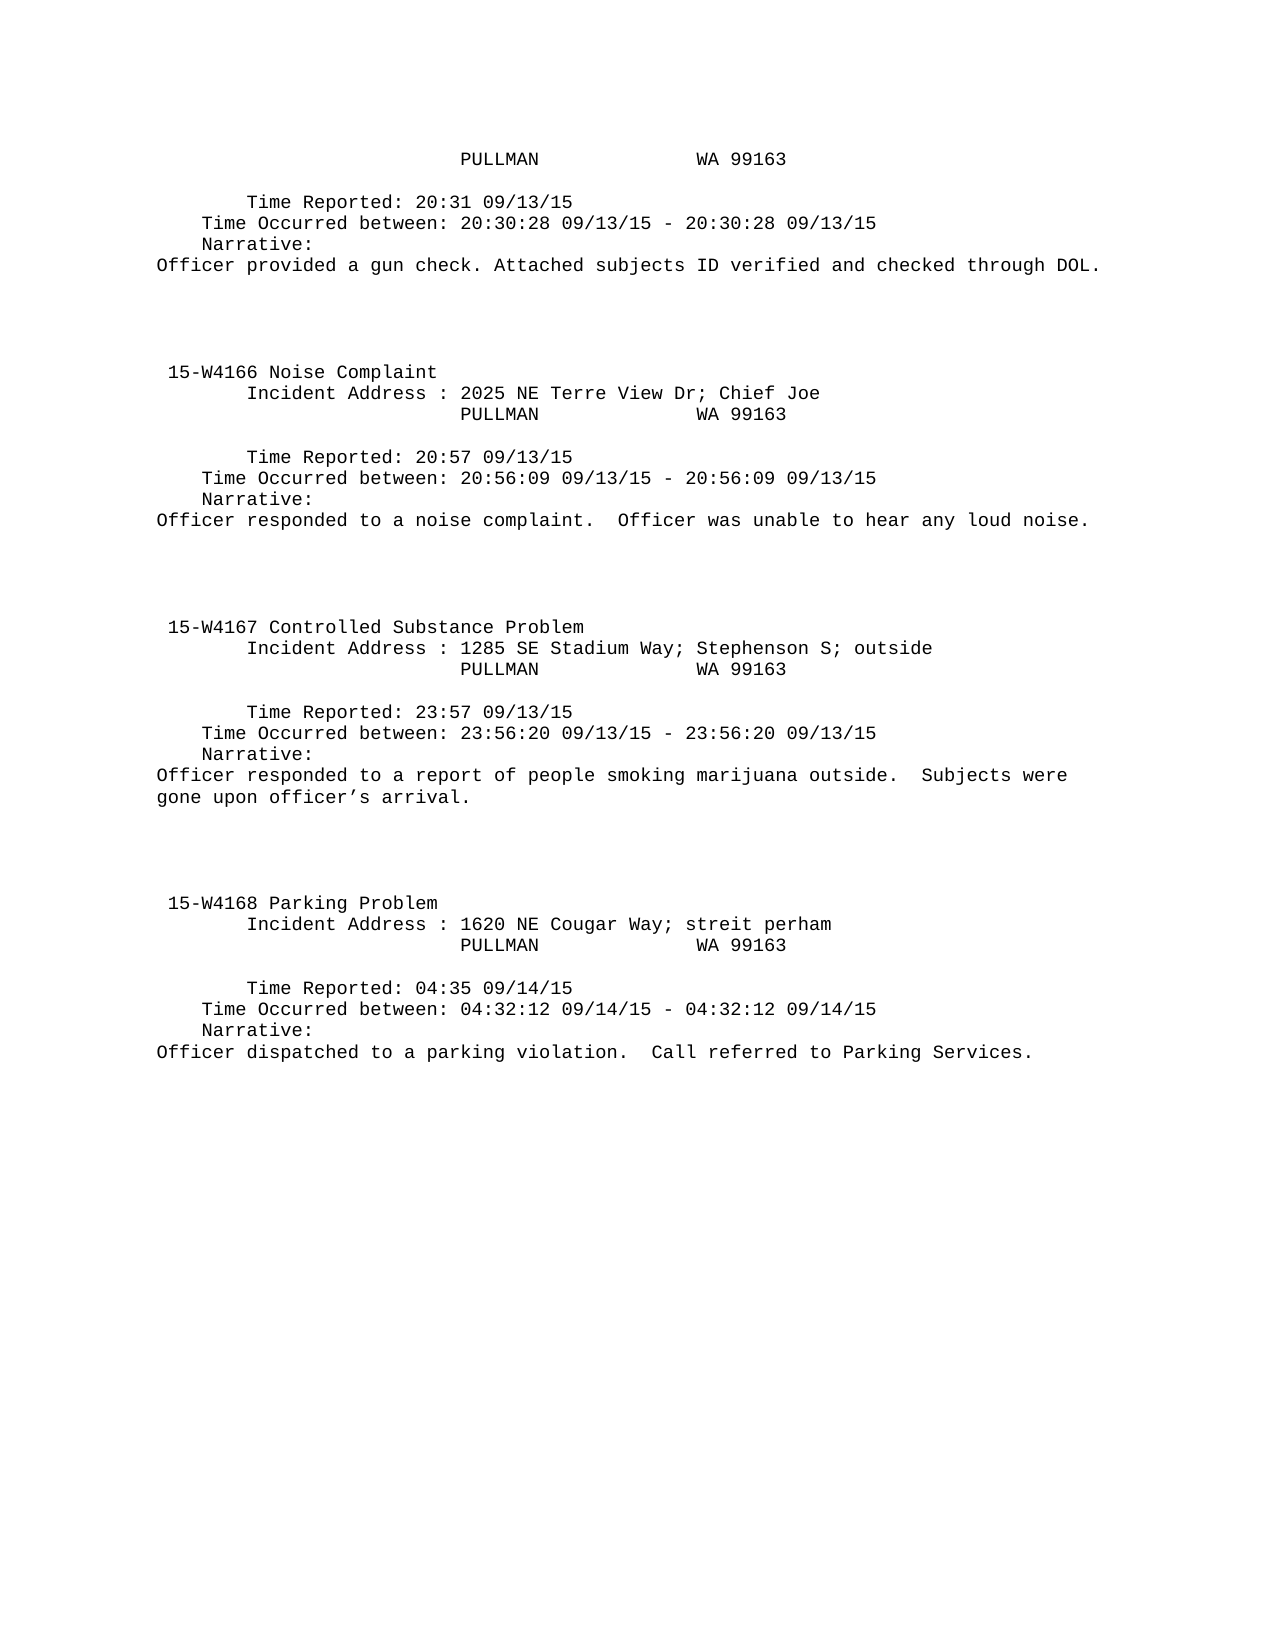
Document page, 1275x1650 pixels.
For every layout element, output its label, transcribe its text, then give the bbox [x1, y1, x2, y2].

text Officer dispatched to a parking violation. Call referred to Parking Services. [156, 1042, 1118, 1064]
text 15-W4166 Noise Complaint [156, 362, 1118, 384]
text Incident Address : 2025 NE Terre View Dr; Chief Joe [156, 384, 1118, 405]
text PULLMAN WA 99163 [156, 405, 1118, 426]
text Time Occurred between: 04:32:12 09/14/15 - 04:32:12 09/14/15 [156, 1000, 1118, 1021]
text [156, 256, 1118, 277]
text PULLMAN WA 99163 [156, 660, 1118, 681]
text Incident Address : 1620 NE Cougar Way; streit perham [156, 915, 1118, 936]
text Time Reported: 23:57 09/13/15 [156, 702, 1118, 724]
text Narrative: [156, 1021, 1118, 1042]
text Narrative: [156, 235, 1118, 256]
text Narrative: [156, 745, 1118, 766]
text Time Occurred between: 23:56:20 09/13/15 - 23:56:20 09/13/15 [156, 724, 1118, 745]
text Time Occurred between: 20:56:09 09/13/15 - 20:56:09 09/13/15 [156, 469, 1118, 490]
text 15-W4167 Controlled Substance Problem [156, 617, 1118, 639]
text PULLMAN WA 99163 [156, 150, 1118, 171]
text Officer responded to a noise complaint. Officer was unable to hear any loud noise. [156, 511, 1118, 532]
text Time Reported: 04:35 09/14/15 [156, 979, 1118, 1000]
text 15-W4168 Parking Problem [156, 894, 1118, 915]
text Narrative: [156, 490, 1118, 511]
text Time Reported: 20:57 09/13/15 [156, 447, 1118, 469]
text Officer responded to a report of people smoking marijuana outside. Subjects were gone upon officer’s arrival. [156, 766, 1118, 809]
text Time Reported: 20:31 09/13/15 [156, 192, 1118, 214]
text PULLMAN WA 99163 [156, 936, 1118, 957]
text Time Occurred between: 20:30:28 09/13/15 - 20:30:28 09/13/15 [156, 214, 1118, 235]
text Incident Address : 1285 SE Stadium Way; Stephenson S; outside [156, 639, 1118, 660]
